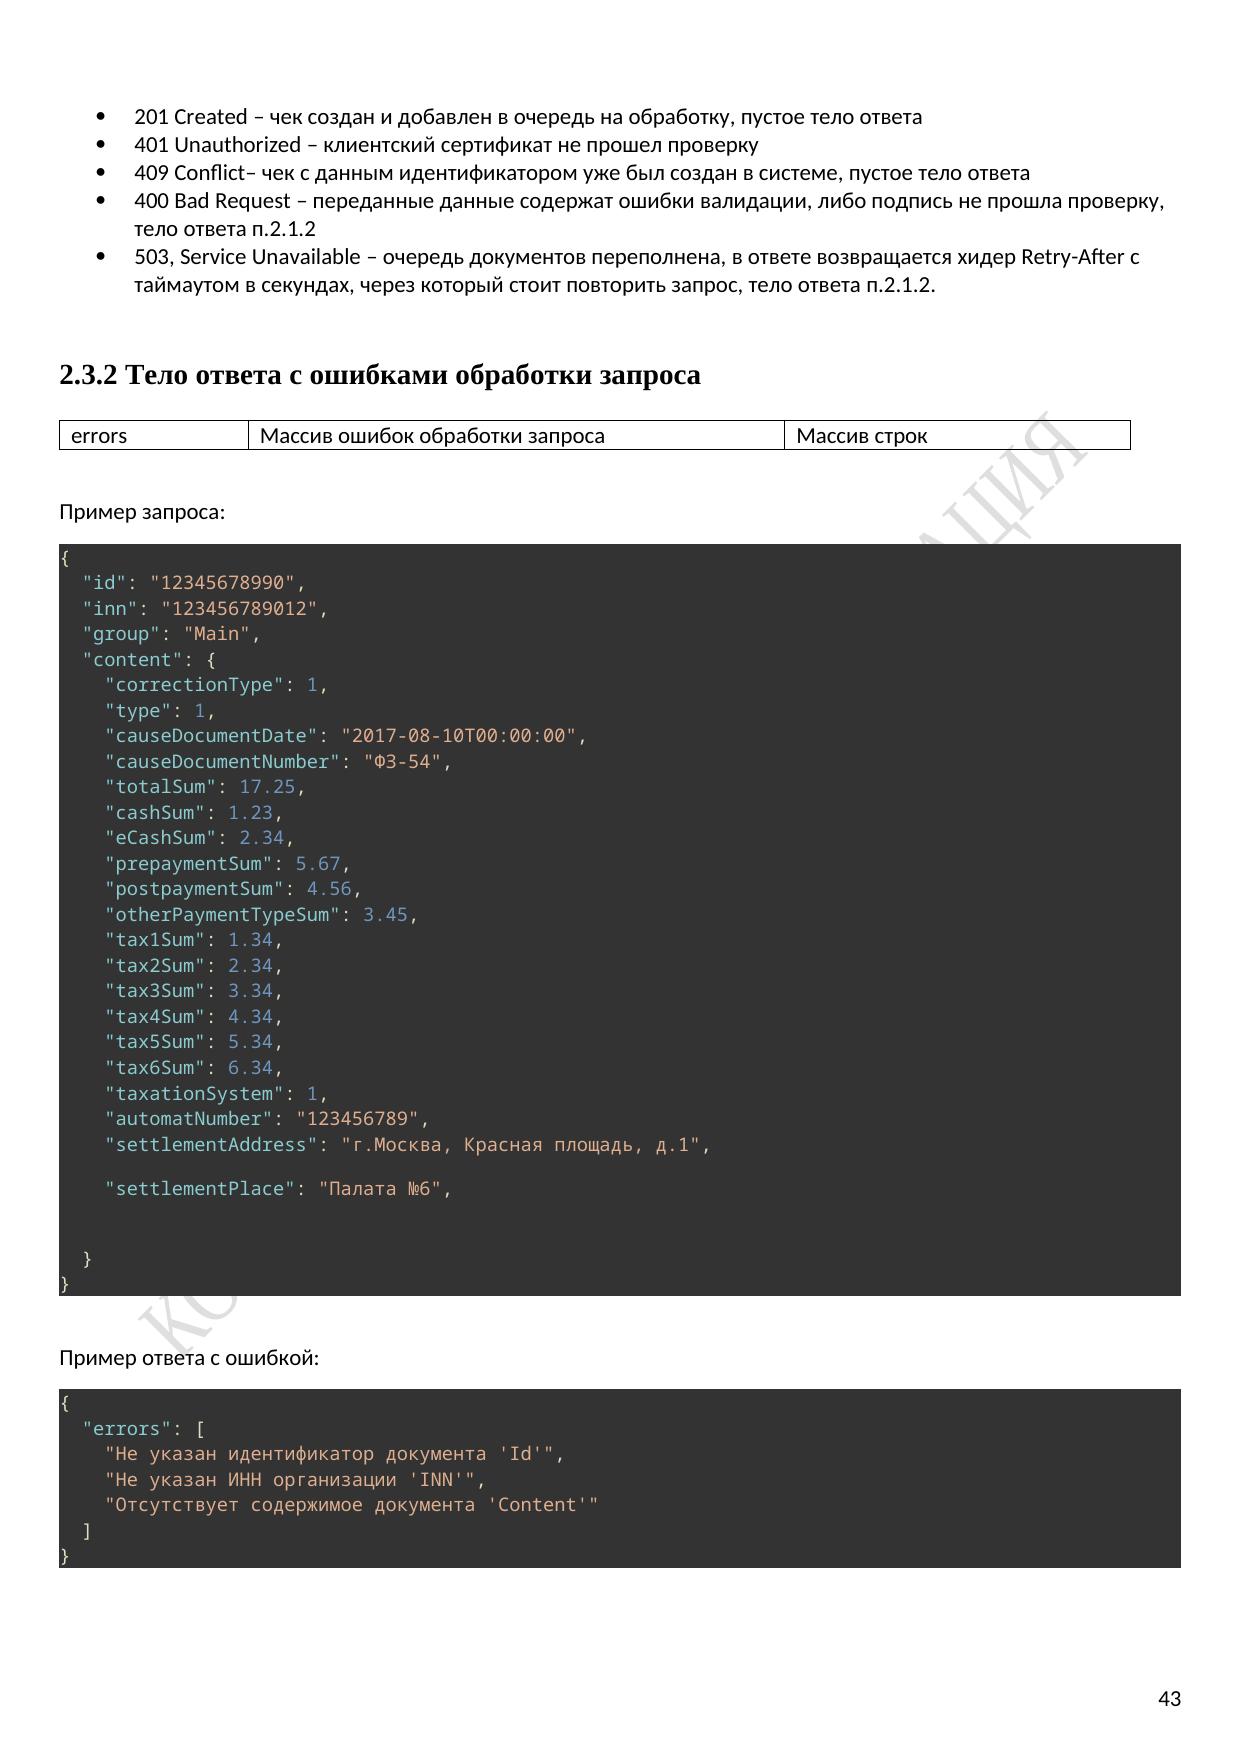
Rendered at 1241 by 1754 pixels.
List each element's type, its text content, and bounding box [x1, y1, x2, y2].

text "prepaymentSum": 5.67, [59, 850, 1181, 876]
text "otherPaymentTypeSum": 3.45, [59, 901, 1181, 927]
text "eCashSum": 2.34, [59, 825, 1181, 850]
text "errors": [ [59, 1415, 1181, 1441]
text { [59, 1389, 1181, 1415]
list 201 Created – чек создан и добавлен в очередь на обработку, пустое тело ответа [97, 102, 1181, 130]
subtitle 2.3.2 Тело ответа с ошибками обработки запроса [59, 357, 1181, 391]
text "causeDocumentNumber": "ФЗ-54", [59, 748, 1181, 774]
text "tax2Sum": 2.34, [59, 952, 1181, 978]
text Пример ответа с ошибкой: [59, 1343, 1181, 1371]
text "Не указан идентификатор документа 'Id'", [59, 1441, 1181, 1466]
table_header Массив строк [785, 421, 1130, 449]
text { [59, 544, 1181, 569]
text ] [59, 1517, 1181, 1543]
text "content": { [59, 646, 1181, 672]
text Пример запроса: [59, 497, 1181, 525]
text "tax5Sum": 5.34, [59, 1029, 1181, 1054]
table_header errors [60, 421, 248, 449]
text } [59, 1245, 1181, 1270]
text "automatNumber": "123456789", [59, 1105, 1181, 1131]
table_header Массив ошибок обработки запроса [249, 421, 784, 449]
text "type": 1, [59, 697, 1181, 723]
text "Не указан ИНН организации 'INN'", [59, 1466, 1181, 1492]
text "tax6Sum": 6.34, [59, 1054, 1181, 1080]
text } [59, 1543, 1181, 1568]
text "tax3Sum": 3.34, [59, 978, 1181, 1003]
text "postpaymentSum": 4.56, [59, 876, 1181, 901]
text "correctionType": 1, [59, 672, 1181, 697]
text "cashSum": 1.23, [59, 799, 1181, 825]
text "id": "12345678990", [59, 569, 1181, 595]
text "causeDocumentDate": "2017-08-10T00:00:00", [59, 723, 1181, 748]
list 400 Bad Request – переданные данные содержат ошибки валидации, либо подпись не прошла проверку, тело ответа п.2.1.2 [97, 186, 1181, 242]
text "totalSum": 17.25, [59, 774, 1181, 799]
text "tax1Sum": 1.34, [59, 927, 1181, 952]
list 409 Conflict– чек с данным идентификатором уже был создан в системе, пустое тело ответа [97, 158, 1181, 186]
text "settlementPlace": "Палата №6", [59, 1175, 1181, 1201]
text "settlementAddress": "г.Москва, Красная площадь, д.1", [59, 1131, 1181, 1156]
text "group": "Main", [59, 621, 1181, 646]
list 503, Service Unavailable – очередь документов переполнена, в ответе возвращается хидер Retry-After с таймаутом в секундах, через который стоит повторить запрос, тело ответа п.2.1.2. [97, 242, 1181, 298]
text "tax4Sum": 4.34, [59, 1003, 1181, 1029]
text "taxationSystem": 1, [59, 1080, 1181, 1105]
text "inn": "123456789012", [59, 595, 1181, 621]
text } [59, 1270, 1181, 1296]
list 401 Unauthorized – клиентский сертификат не прошел проверку [97, 130, 1181, 158]
text "Отсутствует содержимое документа 'Content'" [59, 1492, 1181, 1517]
